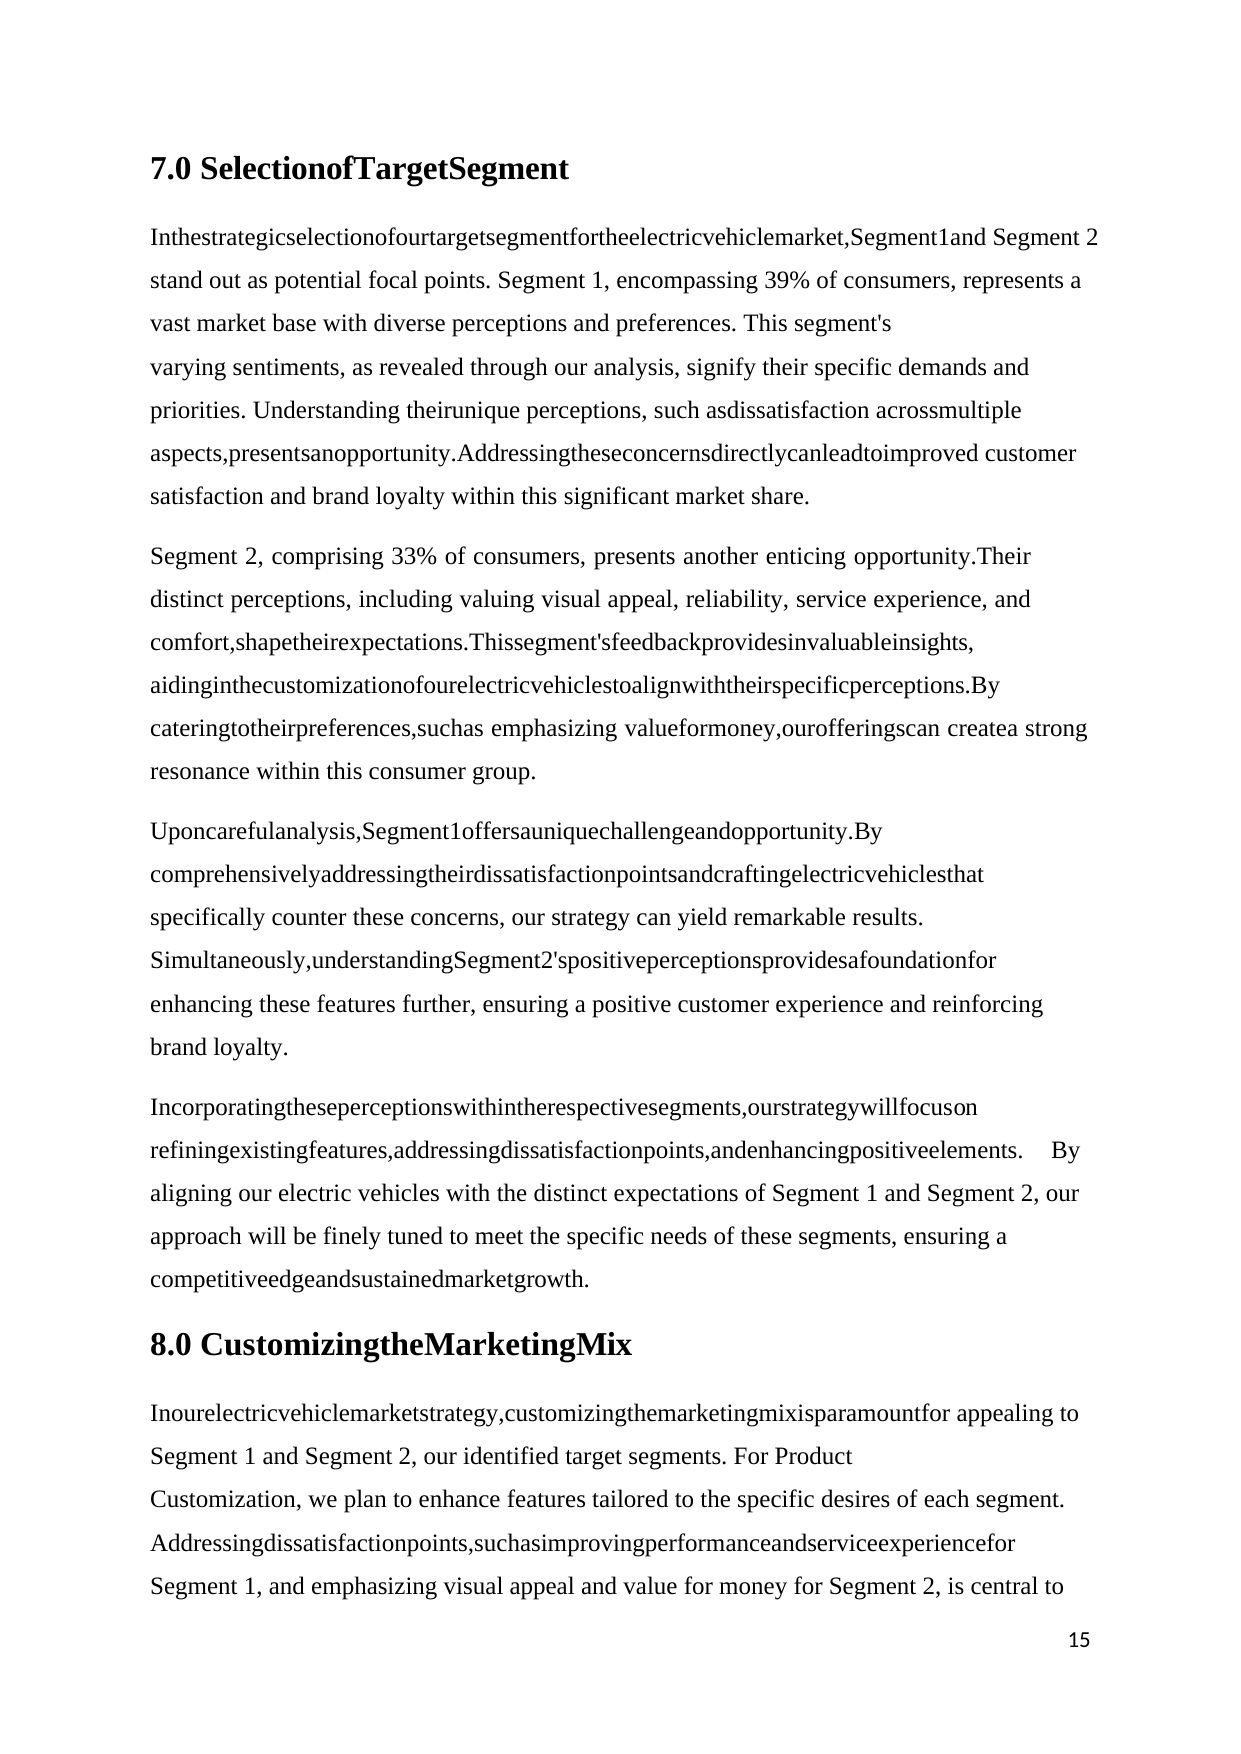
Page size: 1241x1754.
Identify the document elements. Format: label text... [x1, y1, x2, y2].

text Customization, we plan to enhance features tailored to the specific desires of each segment. Addressingdissatisfactionpoints,suchasimprovingperformanceandserviceexperiencefor Segment 1, and emphasizing visual appeal and value for money for Segment 2, is central to [150, 1484, 1103, 1599]
text competitiveedgeandsustainedmarketgrowth. [150, 1264, 1103, 1293]
text Inthestrategicselectionofourtargetsegmentfortheelectricvehiclemarket,Segment1and Segment 2 stand out as potential focal points. Segment 1, encompassing 39% of consumers, represents a vast market base with diverse perceptions and preferences. This segment's [150, 222, 1103, 337]
text Inourelectricvehiclemarketstrategy,customizingthemarketingmixisparamountfor appealing to Segment 1 and Segment 2, our identified target segments. For Product [150, 1398, 1103, 1470]
subtitle SelectionofTargetSegment [150, 148, 1103, 187]
text Uponcarefulanalysis,Segment1offersauniquechallengeandopportunity.By [150, 816, 1103, 845]
text Segment 2, comprising 33% of consumers, presents another enticing opportunity.Their distinct perceptions, including valuing visual appeal, reliability, service experience, and comfort,shapetheirexpectations.Thissegment'sfeedbackprovidesinvaluableinsights, [150, 541, 1032, 656]
text Simultaneously,understandingSegment2'spositiveperceptionsprovidesafoundationfor enhancing these features further, ensuring a positive customer experience and reinforcing brand loyalty. [150, 946, 1088, 1061]
text comprehensivelyaddressingtheirdissatisfactionpointsandcraftingelectricvehiclesthat specifically counter these concerns, our strategy can yield remarkable results. [150, 859, 1103, 931]
text refiningexistingfeatures,addressingdissatisfactionpoints,andenhancingpositiveelements. By aligning our electric vehicles with the distinct expectations of Segment 1 and Segment 2, our approach will be finely tuned to meet the specific needs of these segments, ensuring a [150, 1135, 1081, 1250]
text varying sentiments, as revealed through our analysis, signify their specific demands and priorities. Understanding theirunique perceptions, such asdissatisfaction acrossmultiple aspects,presentsanopportunity.Addressingtheseconcernsdirectlycanleadtoimproved customer satisfaction and brand loyalty within this significant market share. [150, 352, 1103, 510]
text aidinginthecustomizationofourelectricvehiclestoalignwiththeirspecificperceptions.By cateringtotheirpreferences,suchas emphasizing valueformoney,ourofferingscan createa strong resonance within this consumer group. [150, 670, 1088, 785]
text Incorporatingtheseperceptionswithintherespectivesegments,ourstrategywillfocuson [150, 1092, 1103, 1120]
subtitle CustomizingtheMarketingMix [150, 1324, 1103, 1363]
